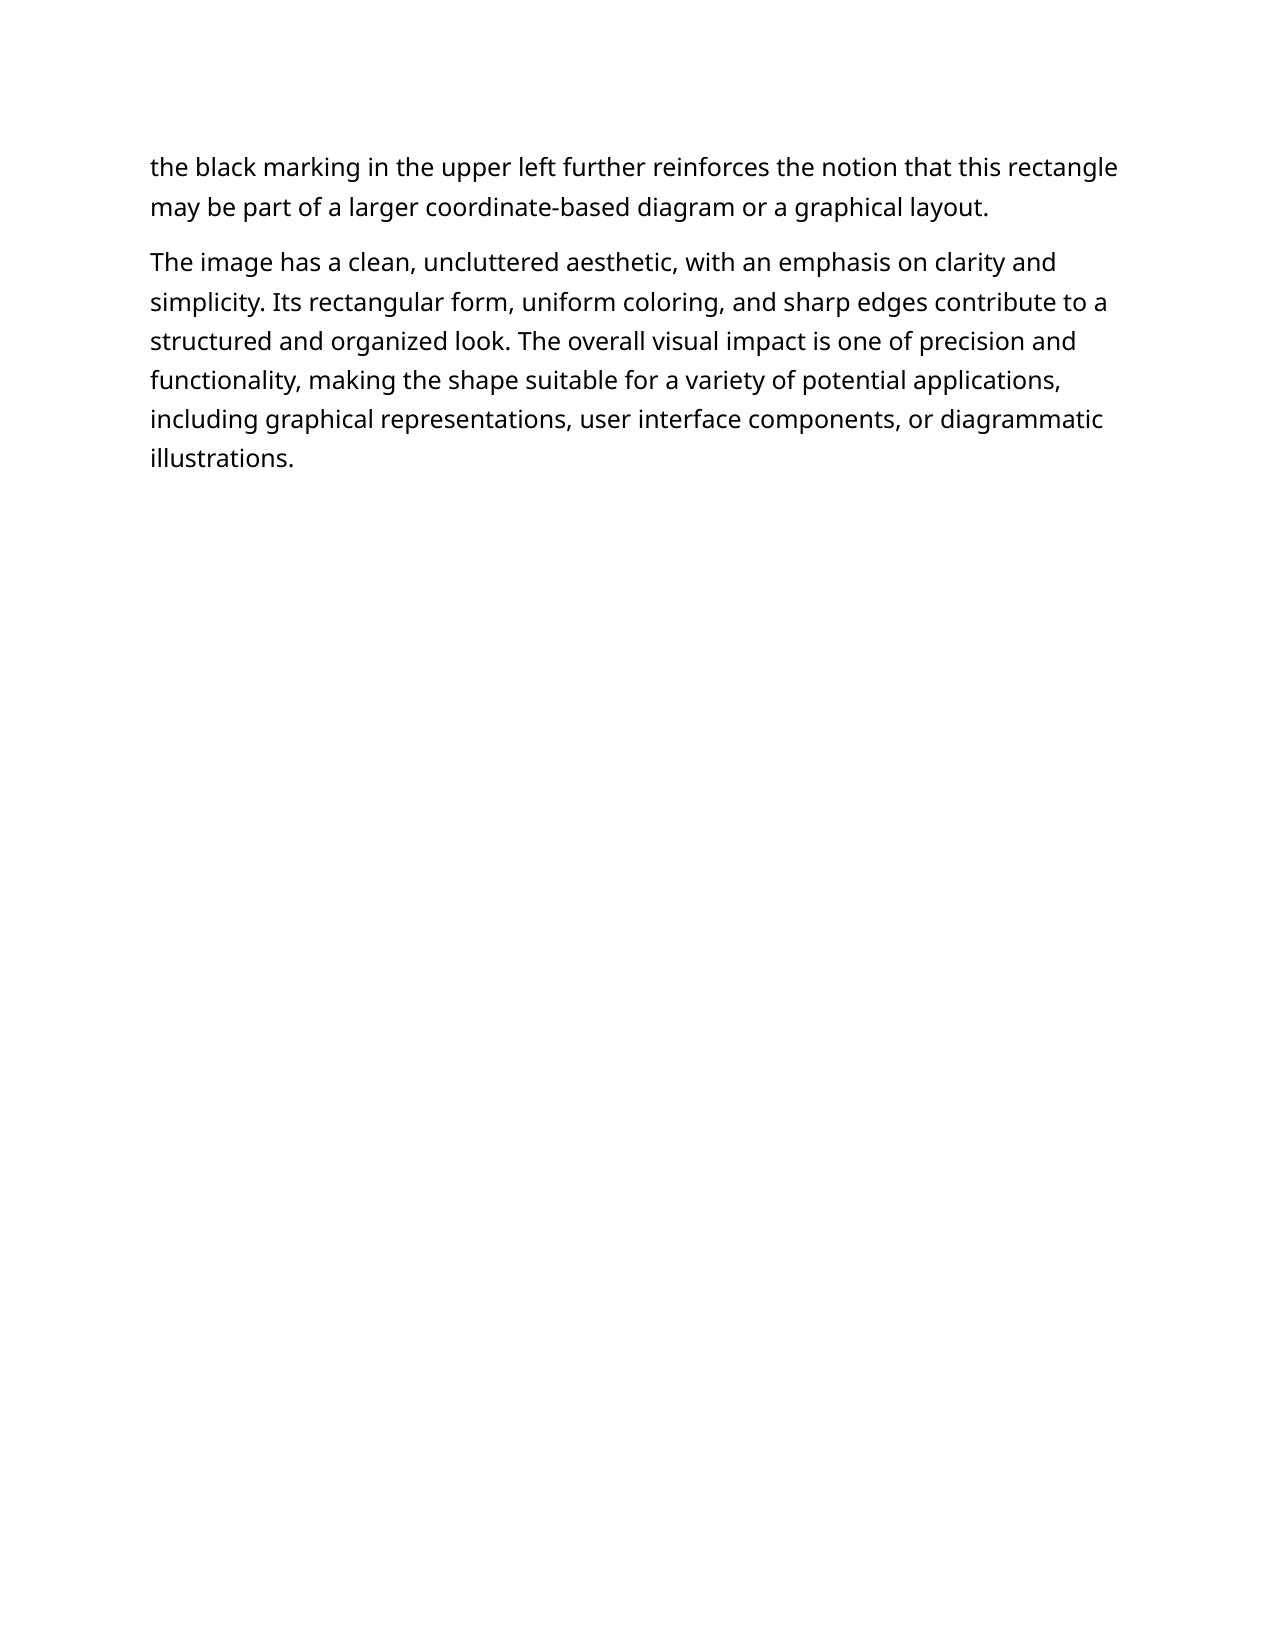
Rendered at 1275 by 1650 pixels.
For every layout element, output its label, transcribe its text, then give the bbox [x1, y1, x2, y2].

text The image has a clean, uncluttered aesthetic, with an emphasis on clarity and simplicity. Its rectangular form, uniform coloring, and sharp edges contribute to a structured and organized look. The overall visual impact is one of precision and functionality, making the shape suitable for a variety of potential applications, including graphical representations, user interface components, or diagrammatic illustrations. [150, 245, 1125, 475]
